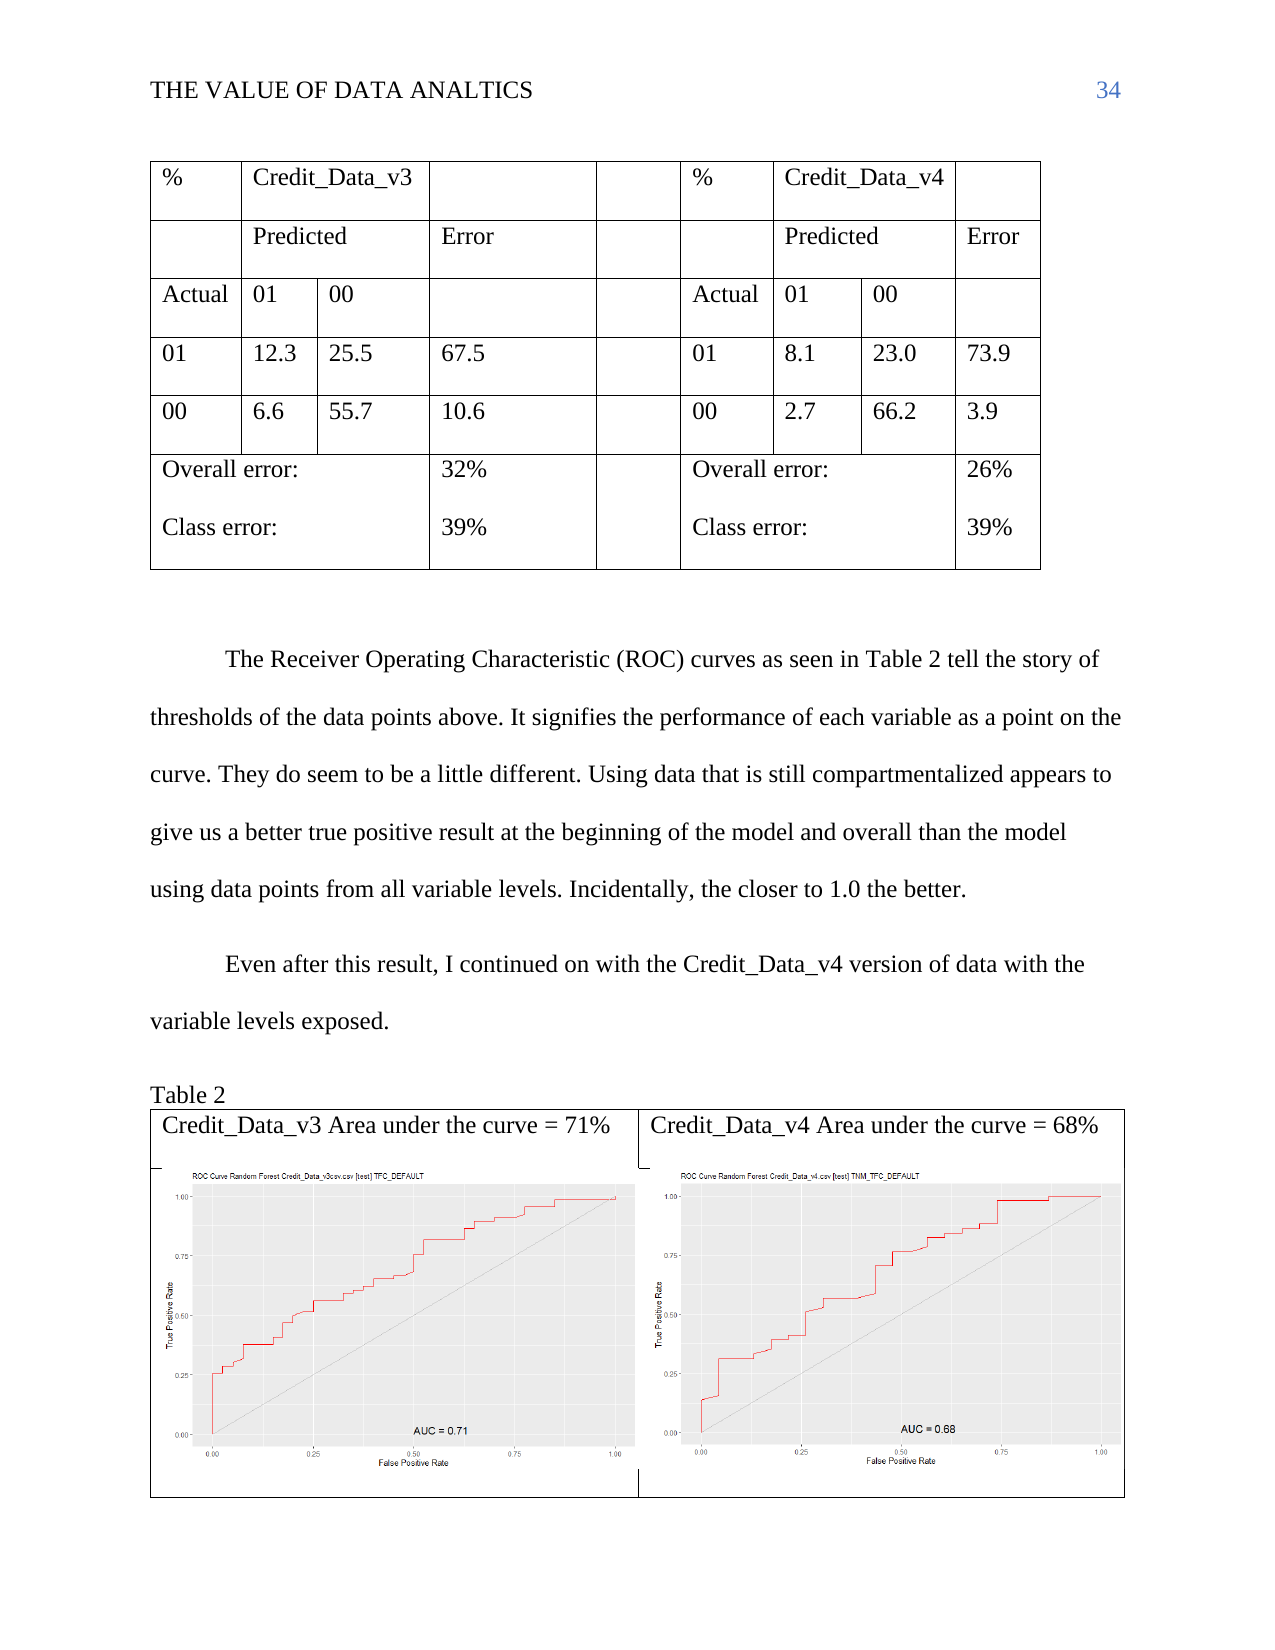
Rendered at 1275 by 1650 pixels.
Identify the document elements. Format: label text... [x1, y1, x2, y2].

table_cell 66.2 [862, 396, 955, 453]
table_cell Error [430, 221, 596, 278]
table_cell Actual [151, 279, 241, 337]
table_cell [597, 396, 680, 453]
table_header [597, 162, 680, 220]
table_cell 6.6 [242, 396, 317, 453]
table_cell 00 [318, 279, 429, 337]
table_header % [681, 162, 773, 220]
table_header [956, 162, 1040, 220]
table_cell [597, 279, 680, 337]
table_cell 73.9 [956, 338, 1040, 395]
picture [650, 1168, 1125, 1469]
table_cell 55.7 [318, 396, 429, 453]
table_cell 2.7 [774, 396, 861, 453]
table_cell [681, 221, 773, 278]
table_cell 01 [242, 279, 317, 337]
table_cell [597, 338, 680, 395]
table_cell [151, 1169, 638, 1497]
table_cell 67.5 [430, 338, 596, 395]
table_cell [956, 279, 1040, 337]
table_cell Predicted [242, 221, 429, 278]
picture [161, 1168, 639, 1469]
table_cell 01 [151, 338, 241, 395]
table_cell 26% 39% [956, 455, 1040, 569]
table_cell 00 [862, 279, 955, 337]
table_cell Predicted [774, 221, 955, 278]
text Table 2 [150, 1080, 1125, 1109]
table_cell [597, 455, 680, 569]
text The Receiver Operating Characteristic (ROC) curves as seen in Table 2 tell the story of thresholds of the data points above. It signifies the performance of each variable as a point on the curve. They do seem to be a little different. Using data that is still compartmentalized appears to give us a better true positive result at the beginning of the model and overall than the model using data points from all variable levels. Incidentally, the closer to 1.0 the better. [150, 644, 1125, 903]
table_cell Overall error: Class error: [151, 455, 429, 569]
table_cell 01 [774, 279, 861, 337]
text Even after this result, I continued on with the Credit_Data_v4 version of data with the variable levels exposed. [150, 949, 1125, 1035]
table_cell 23.0 [862, 338, 955, 395]
table_cell 10.6 [430, 396, 596, 453]
table_cell 32% 39% [430, 455, 596, 569]
table_cell 12.3 [242, 338, 317, 395]
table_header Credit_Data_v4 Area under the curve = 68% [639, 1110, 1124, 1168]
table_cell Error [956, 221, 1040, 278]
table_cell [151, 221, 241, 278]
table_cell [639, 1169, 1124, 1497]
table_cell 00 [151, 396, 241, 453]
table_cell 8.1 [774, 338, 861, 395]
table_cell [430, 279, 596, 337]
table_header Credit_Data_v4 [774, 162, 955, 220]
table_cell 01 [681, 338, 773, 395]
table_cell 25.5 [318, 338, 429, 395]
table_header Credit_Data_v3 Area under the curve = 71% [151, 1110, 638, 1168]
table_header Credit_Data_v3 [242, 162, 429, 220]
table_cell [597, 221, 680, 278]
table_cell Actual [681, 279, 773, 337]
table_cell Overall error: Class error: [681, 455, 955, 569]
table_cell 00 [681, 396, 773, 453]
table_header [430, 162, 596, 220]
table_cell 3.9 [956, 396, 1040, 453]
table_header % [151, 162, 241, 220]
